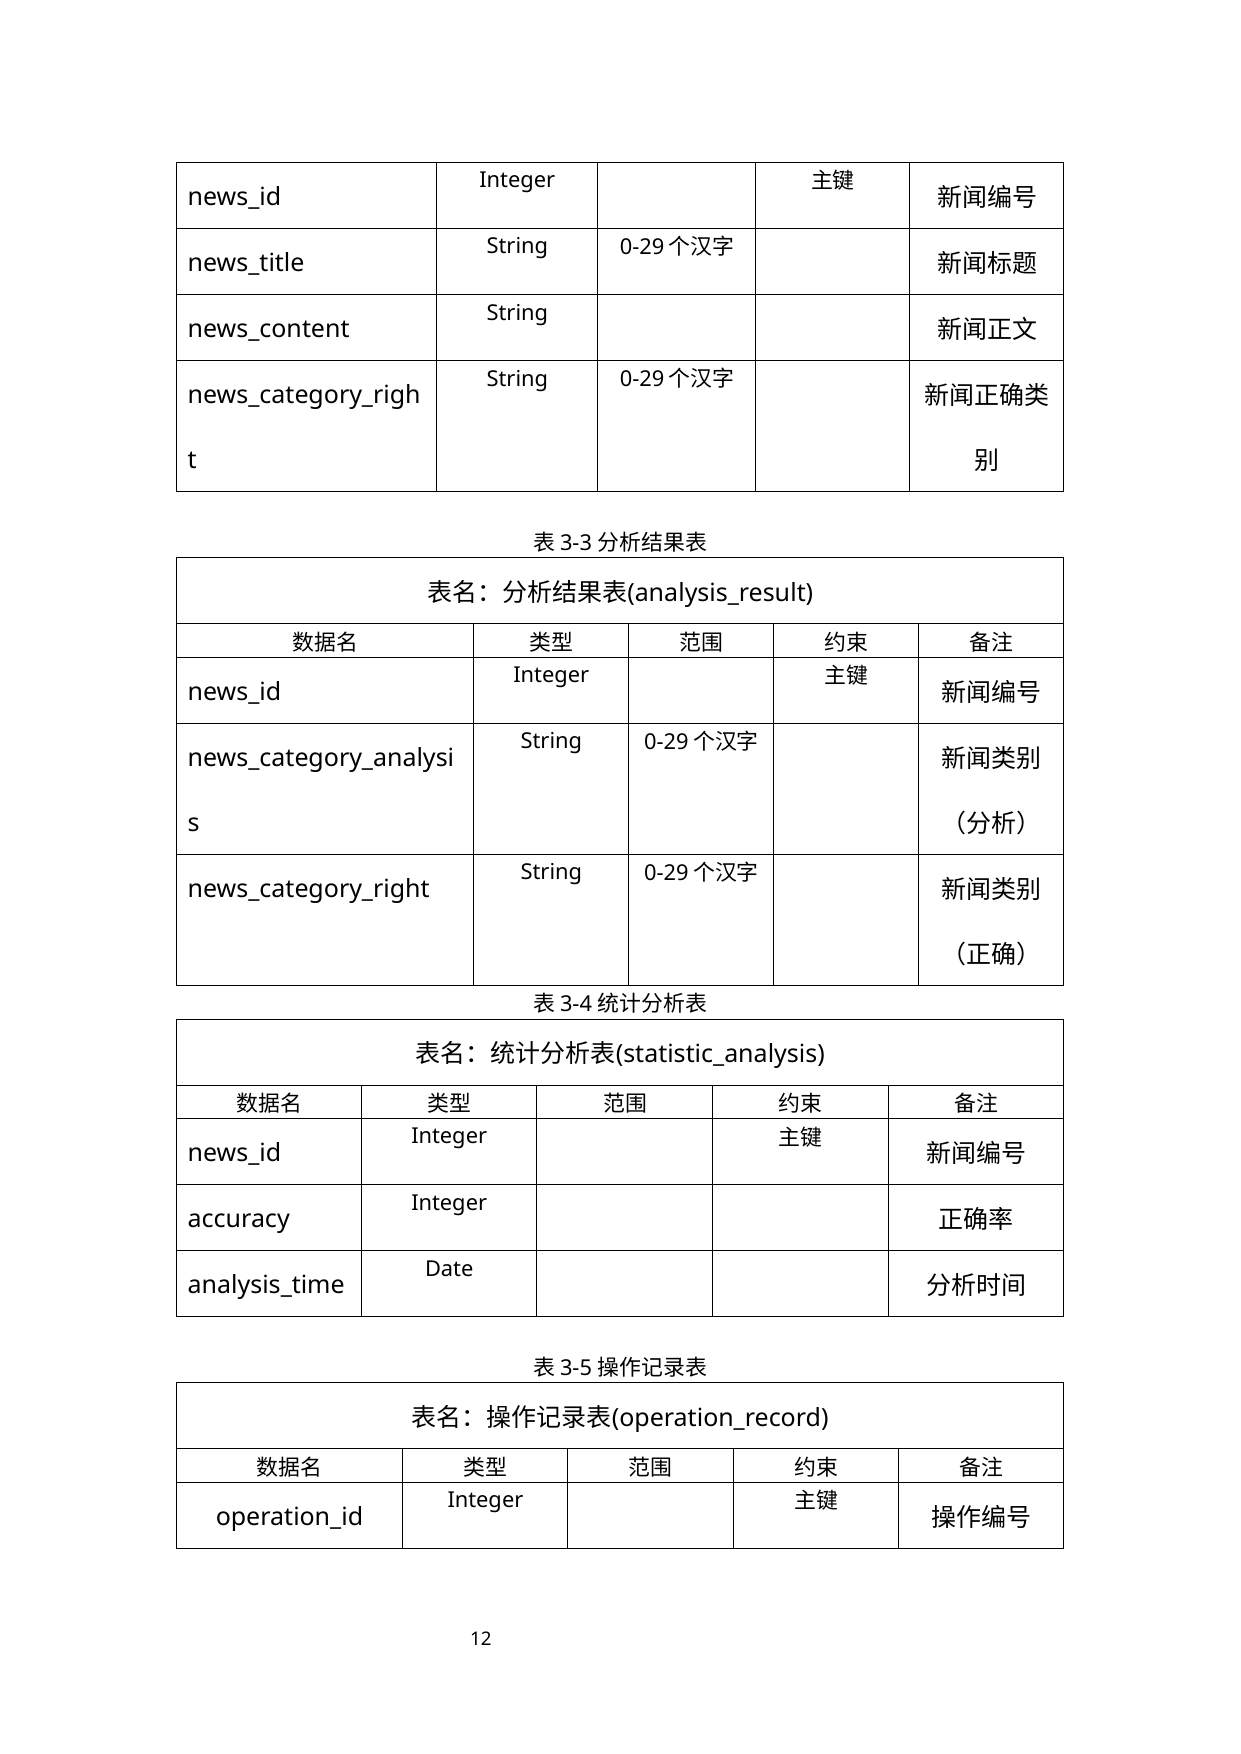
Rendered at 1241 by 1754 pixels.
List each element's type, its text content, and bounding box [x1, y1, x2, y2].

table_cell String [474, 855, 628, 985]
table_cell 主键 [734, 1483, 898, 1548]
table_cell [568, 1483, 733, 1548]
table_cell [537, 1185, 712, 1250]
table_cell Integer [474, 658, 628, 723]
table_cell 新闻标题 [910, 229, 1063, 294]
table_cell String [474, 724, 628, 854]
table_cell 新闻编号 [910, 163, 1063, 228]
table_cell Integer [362, 1119, 536, 1184]
table_cell 分析时间 [889, 1251, 1063, 1316]
table_cell news_id [177, 1119, 361, 1184]
table_cell [774, 724, 918, 854]
table_cell 数据名 [177, 1449, 402, 1482]
table_cell Date [362, 1251, 536, 1316]
table_cell 范围 [537, 1086, 712, 1118]
table_cell 新闻类别（分析） [919, 724, 1063, 854]
table_cell news_category_analysis [177, 724, 473, 854]
table_cell 新闻编号 [919, 658, 1063, 723]
table_cell [774, 855, 918, 985]
table_cell 新闻编号 [889, 1119, 1063, 1184]
table_cell 类型 [362, 1086, 536, 1118]
table_cell 新闻正确类别 [910, 361, 1063, 491]
table_cell Integer [437, 163, 597, 228]
table_header 表名：统计分析表(statistic_analysis) [177, 1020, 1063, 1084]
table_cell 主键 [713, 1119, 888, 1184]
table_cell 0-29个汉字 [629, 855, 773, 985]
table_cell [598, 163, 755, 228]
table_cell 约束 [774, 624, 918, 657]
table_cell news_category_right [177, 361, 436, 491]
table_cell String [437, 229, 597, 294]
table_cell operation_id [177, 1483, 402, 1548]
table_cell Integer [362, 1185, 536, 1250]
table_header 表名：操作记录表(operation_record) [177, 1383, 1063, 1448]
table_cell 类型 [403, 1449, 567, 1482]
table_cell news_category_right [177, 855, 473, 985]
table_cell 范围 [568, 1449, 733, 1482]
table_cell String [437, 295, 597, 360]
table_cell [713, 1251, 888, 1316]
table_cell 类型 [474, 624, 628, 657]
table_cell String [437, 361, 597, 491]
table_cell Integer [403, 1483, 567, 1548]
text 表3-4 统计分析表 [187, 986, 1053, 1018]
table_cell [537, 1251, 712, 1316]
table_cell 新闻正文 [910, 295, 1063, 360]
table_cell [629, 658, 773, 723]
table_cell [756, 229, 909, 294]
table_cell 约束 [713, 1086, 888, 1118]
table_cell 数据名 [177, 1086, 361, 1118]
table_cell 操作编号 [899, 1483, 1063, 1548]
table_cell 约束 [734, 1449, 898, 1482]
table_cell [756, 361, 909, 491]
table_cell 备注 [899, 1449, 1063, 1482]
table_cell [537, 1119, 712, 1184]
table_cell 备注 [889, 1086, 1063, 1118]
table_cell accuracy [177, 1185, 361, 1250]
table_cell 0-29个汉字 [598, 229, 755, 294]
table_cell [598, 295, 755, 360]
table_cell analysis_time [177, 1251, 361, 1316]
table_cell 主键 [756, 163, 909, 228]
table_cell 正确率 [889, 1185, 1063, 1250]
table_cell 备注 [919, 624, 1063, 657]
table_cell news_id [177, 163, 436, 228]
table_cell 范围 [629, 624, 773, 657]
table_cell news_id [177, 658, 473, 723]
table_cell 主键 [774, 658, 918, 723]
table_cell 新闻类别（正确） [919, 855, 1063, 985]
text 表3-5 操作记录表 [187, 1350, 1053, 1382]
table_cell [713, 1185, 888, 1250]
text 表3-3 分析结果表 [187, 525, 1053, 557]
table_header 表名：分析结果表(analysis_result) [177, 558, 1063, 623]
table_cell 0-29个汉字 [598, 361, 755, 491]
table_cell news_title [177, 229, 436, 294]
table_cell [756, 295, 909, 360]
table_cell news_content [177, 295, 436, 360]
table_cell 数据名 [177, 624, 473, 657]
table_cell 0-29个汉字 [629, 724, 773, 854]
